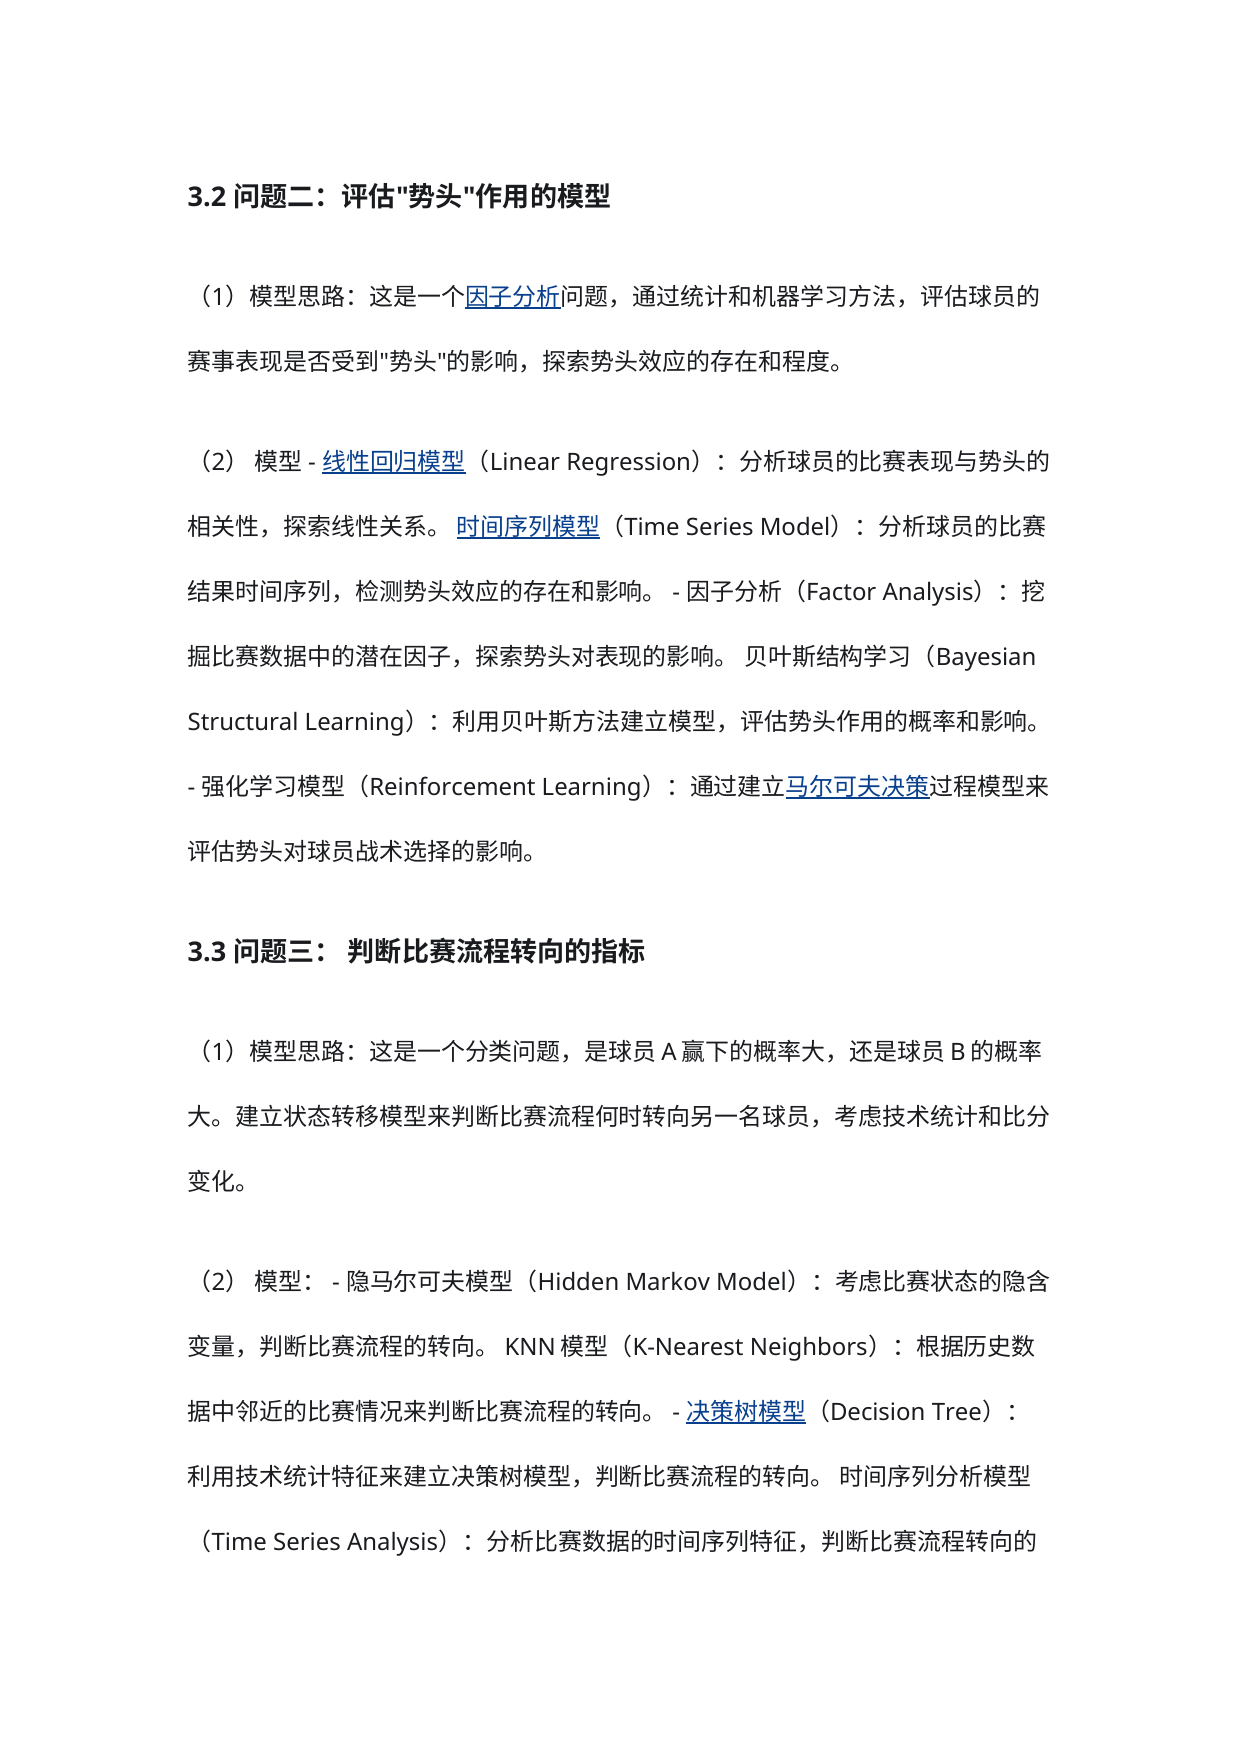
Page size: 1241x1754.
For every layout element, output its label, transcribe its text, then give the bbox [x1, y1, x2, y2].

text 3.2 问题二：评估"势头"作用的模型 [187, 162, 1053, 227]
text （1）模型思路：这是一个因子分析问题，通过统计和机器学习方法，评估球员的赛事表现是否受到"势头"的影响，探索势头效应的存在和程度。 [187, 262, 1053, 392]
text 3.3 问题三： 判断比赛流程转向的指标 [187, 917, 1053, 982]
text （2） 模型 - 线性回归模型（Linear Regression）：分析球员的比赛表现与势头的相关性，探索线性关系。 时间序列模型（Time Series Model）：分析球员的比赛结果时间序列，检测势头效应的存在和影响。 - 因子分析（Factor Analysis）：挖掘比赛数据中的潜在因子，探索势头对表现的影响。 贝叶斯结构学习（Bayesian Structural Learning）：利用贝叶斯方法建立模型，评估势头作用的概率和影响。 - 强化学习模型（Reinforcement Learning）：通过建立马尔可夫决策过程模型来评估势头对球员战术选择的影响。 [187, 427, 1053, 882]
text （1）模型思路：这是一个分类问题，是球员A赢下的概率大，还是球员B的概率大。建立状态转移模型来判断比赛流程何时转向另一名球员，考虑技术统计和比分变化。 [187, 1017, 1053, 1212]
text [187, 1247, 1053, 1572]
